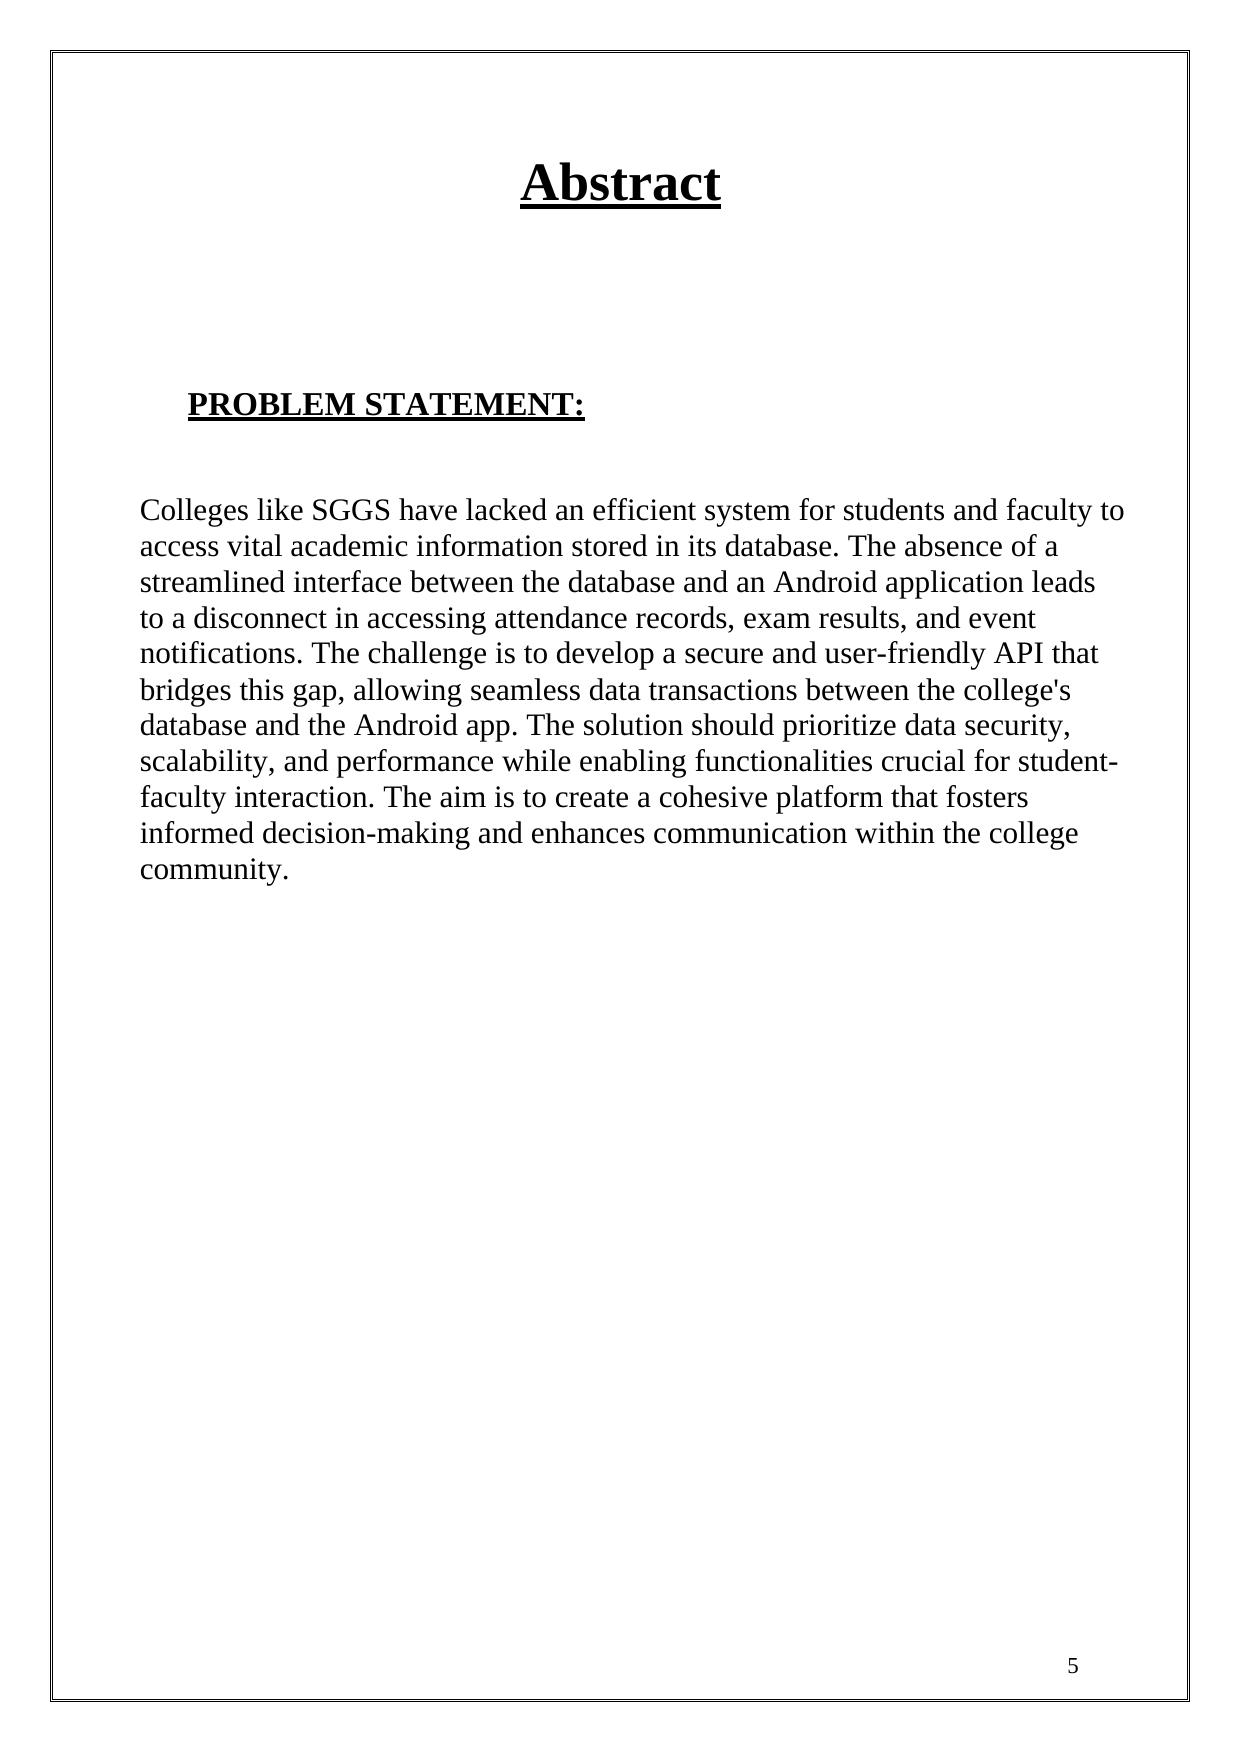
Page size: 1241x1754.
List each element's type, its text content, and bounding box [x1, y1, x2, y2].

subtitle PROBLEM STATEMENT: [187, 384, 1126, 422]
text Abstract [139, 150, 1101, 212]
text Colleges like SGGS have lacked an efficient system for students and faculty to access vital academic information stored in its database. The absence of a streamlined interface between the database and an Android application leads to a disconnect in accessing attendance records, exam results, and event notifications. The challenge is to develop a secure and user-friendly API that bridges this gap, allowing seamless data transactions between the college's database and the Android app. The solution should prioritize data security, scalability, and performance while enabling functionalities crucial for student-faculty interaction. The aim is to create a cohesive platform that fosters informed decision-making and enhances communication within the college community. [139, 491, 1126, 886]
